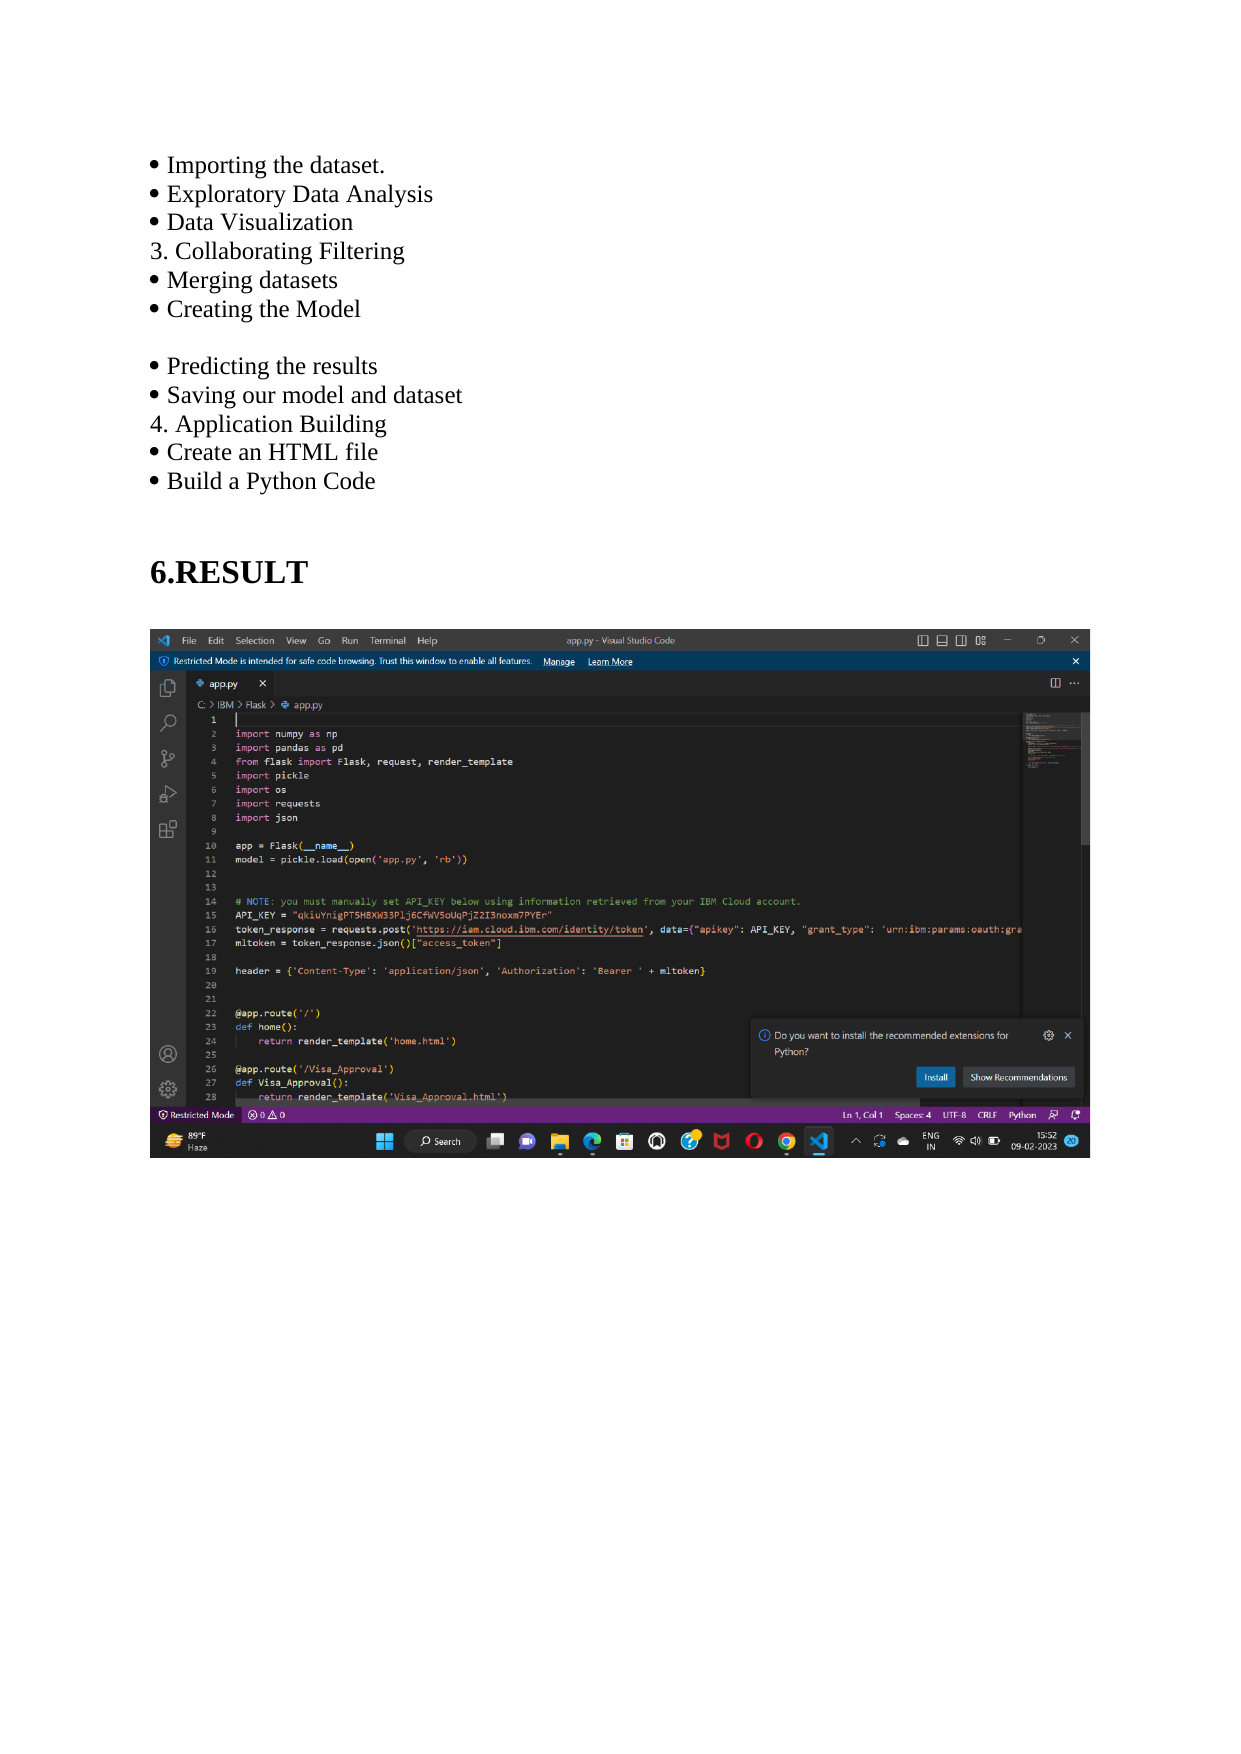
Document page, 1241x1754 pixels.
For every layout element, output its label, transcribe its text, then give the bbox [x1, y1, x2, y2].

text Saving our model and dataset [150, 380, 1090, 409]
picture [150, 629, 1091, 1158]
text Importing the dataset. [150, 150, 1090, 179]
text Merging datasets [150, 265, 1090, 294]
text 3. Collaborating Filtering [150, 236, 1090, 265]
text 4. Application Building [150, 409, 1090, 437]
text Predicting the results [150, 351, 1090, 380]
text Build a Python Code [150, 466, 1090, 495]
text Data Visualization [150, 207, 1090, 236]
text Exploratory Data Analysis [150, 179, 1090, 207]
text Creating the Model [150, 294, 1090, 322]
text Create an HTML file [150, 437, 1090, 466]
text 6.RESULT [150, 552, 1090, 591]
